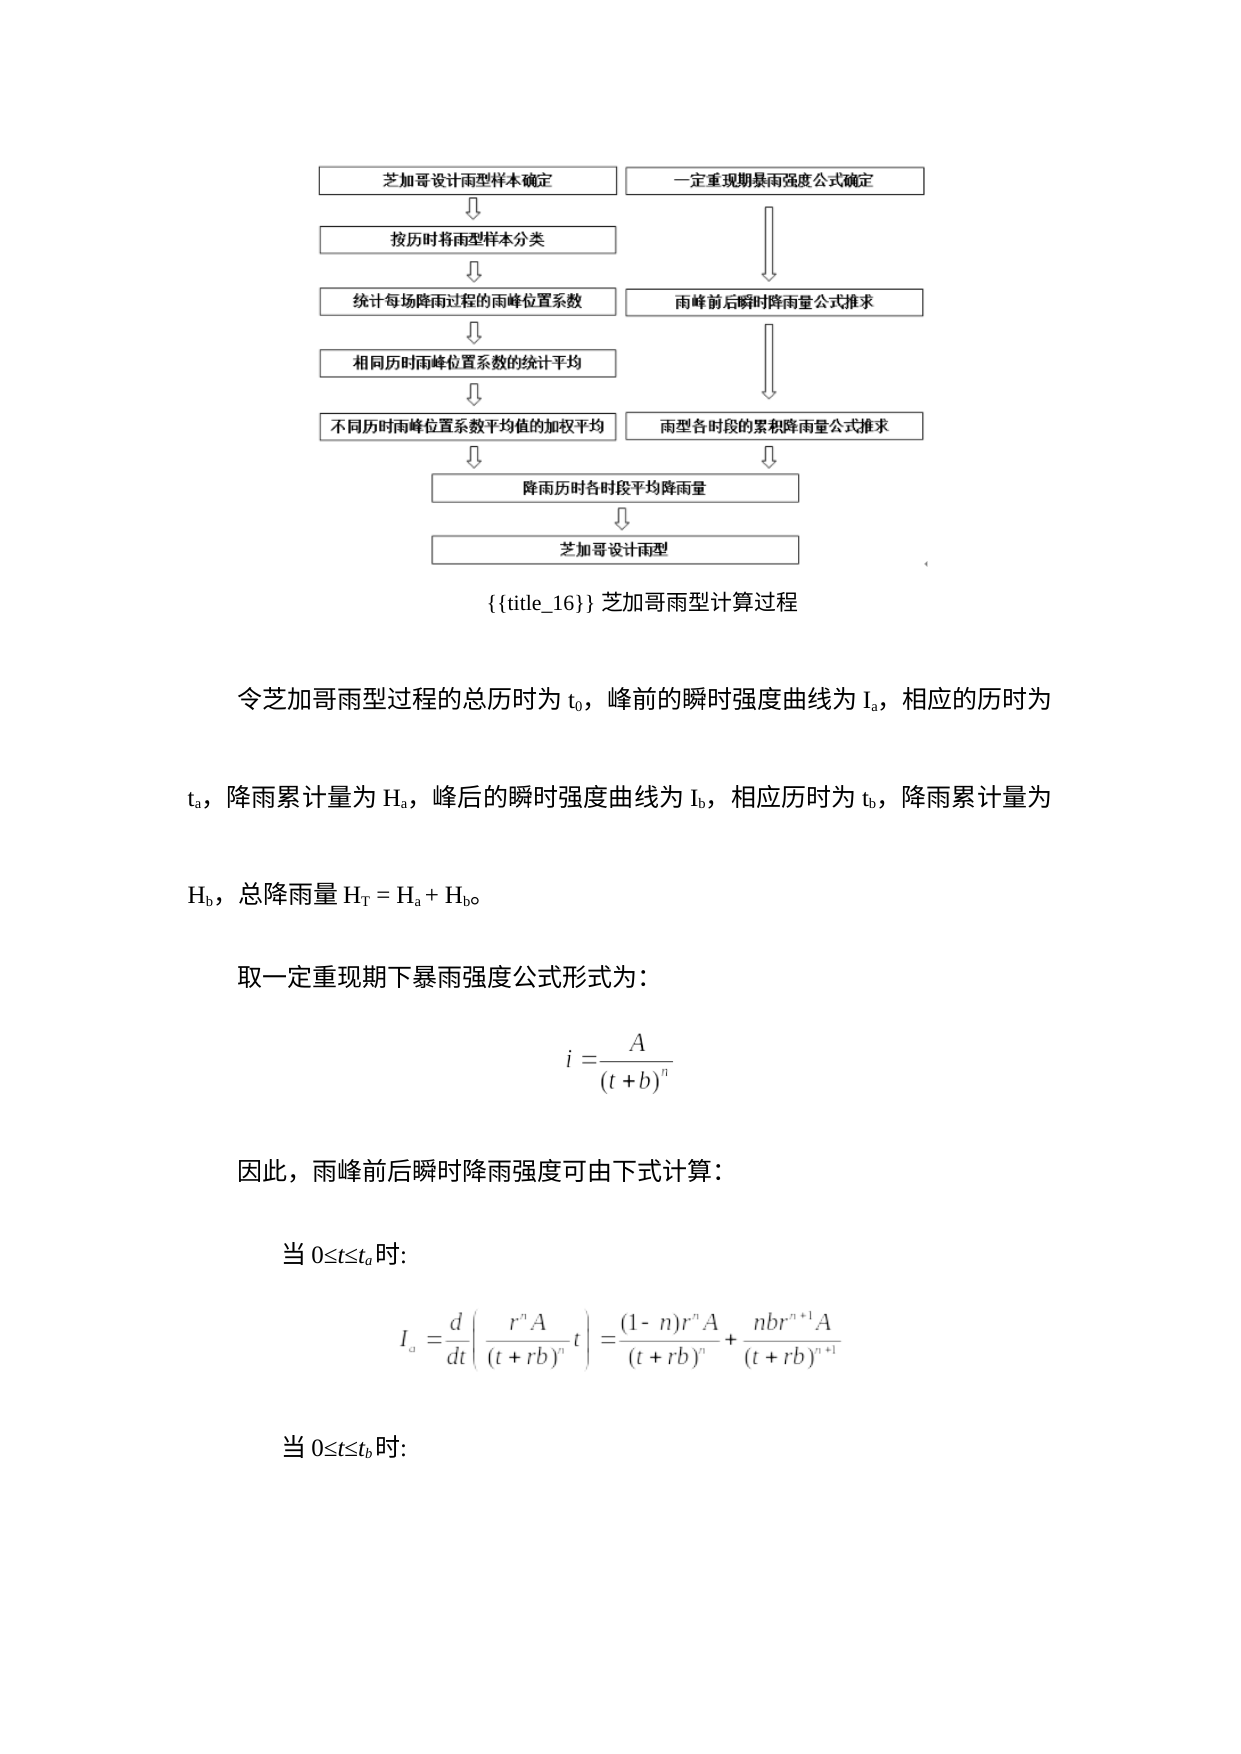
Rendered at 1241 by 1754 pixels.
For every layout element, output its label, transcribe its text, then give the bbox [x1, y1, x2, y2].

text {{title_16}} 芝加哥雨型计算过程 [187, 584, 1053, 617]
text 当0≤t≤tb时: [187, 1413, 1053, 1478]
picture [312, 162, 928, 568]
text 因此，雨峰前后瞬时降雨强度可由下式计算： [187, 1137, 1053, 1202]
text 当0≤t≤ta时: [187, 1220, 1041, 1285]
text 令芝加哥雨型过程的总历时为t0，峰前的瞬时强度曲线为Ia，相应的历时为ta，降雨累计量为Ha，峰后的瞬时强度曲线为Ib，相应历时为tb，降雨累计量为Hb，总降雨量HT = Ha + Hb。 [187, 665, 1053, 925]
text 取一定重现期下暴雨强度公式形式为： [187, 943, 1053, 1008]
